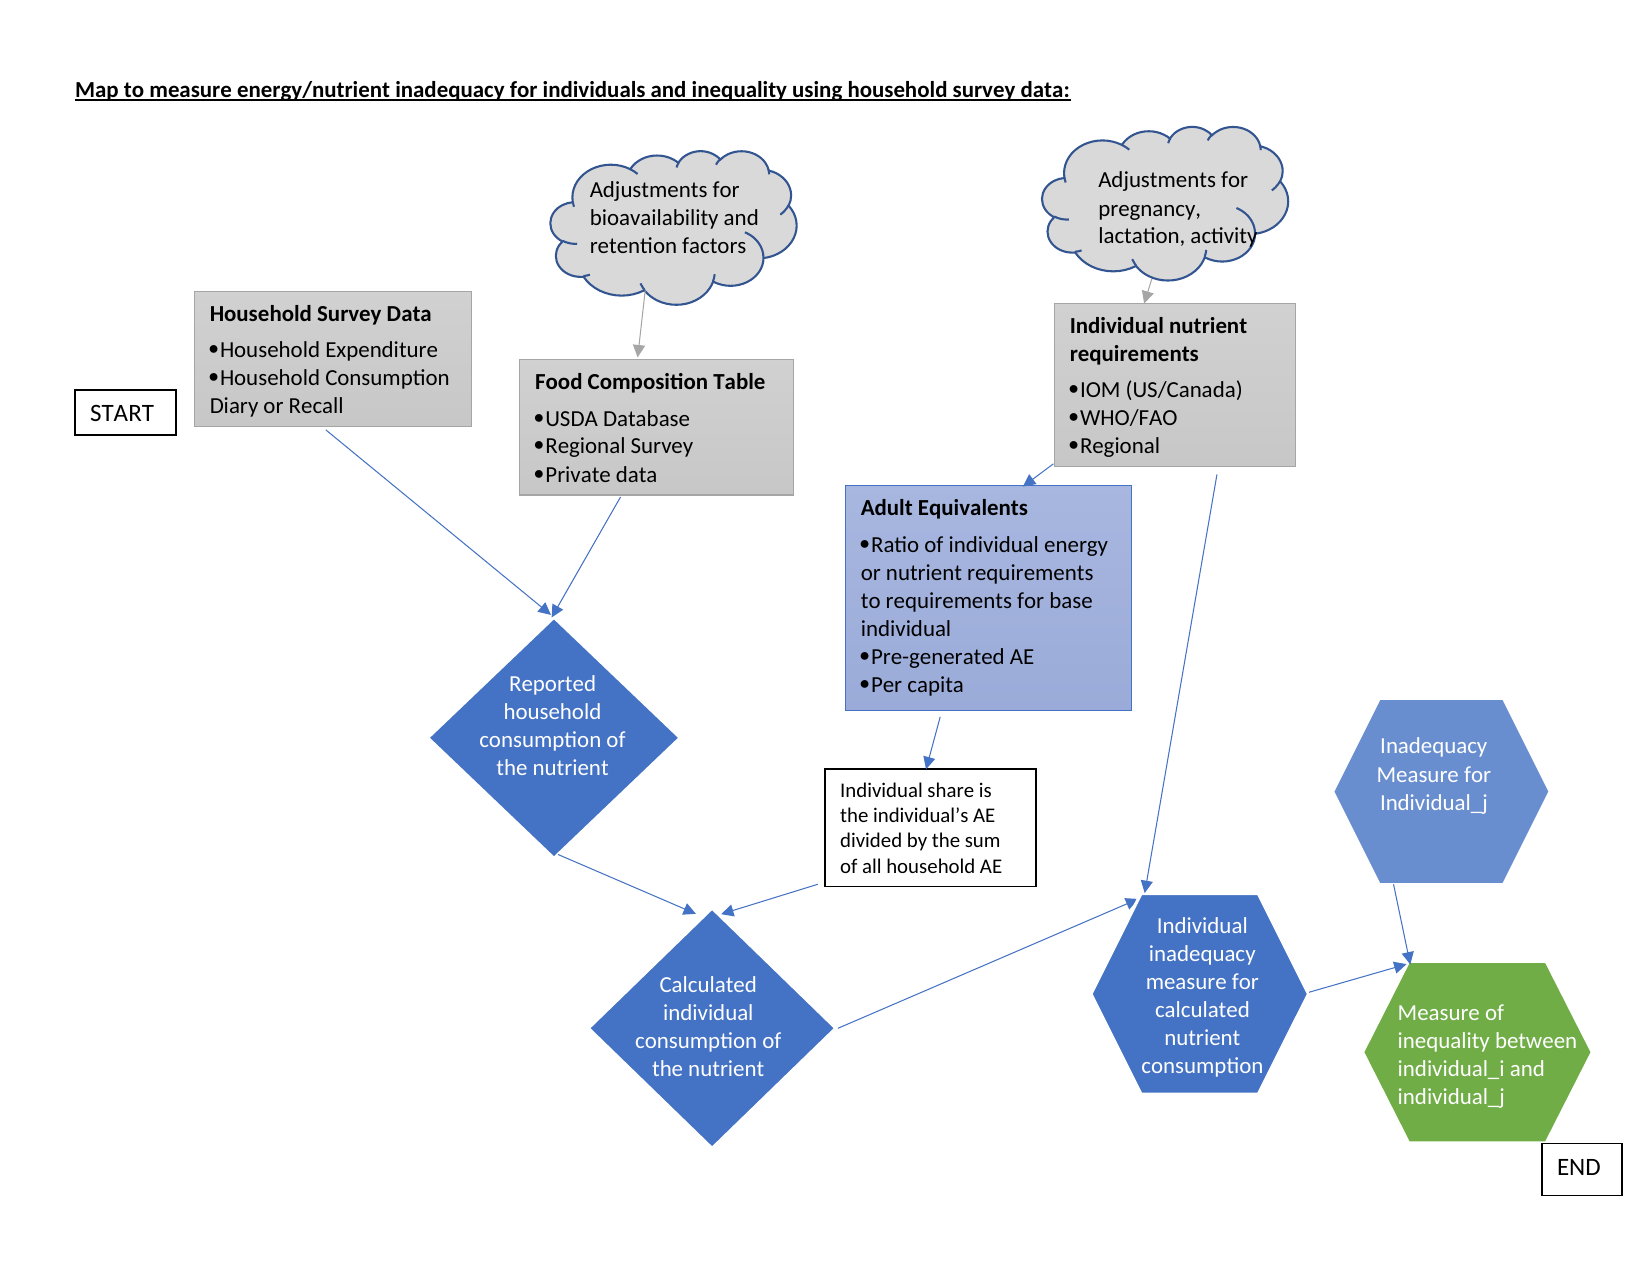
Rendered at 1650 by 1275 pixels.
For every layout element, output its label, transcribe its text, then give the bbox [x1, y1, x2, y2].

text Map to measure energy/nutrient inadequacy for individuals and inequality using household survey data: [75, 75, 1575, 103]
